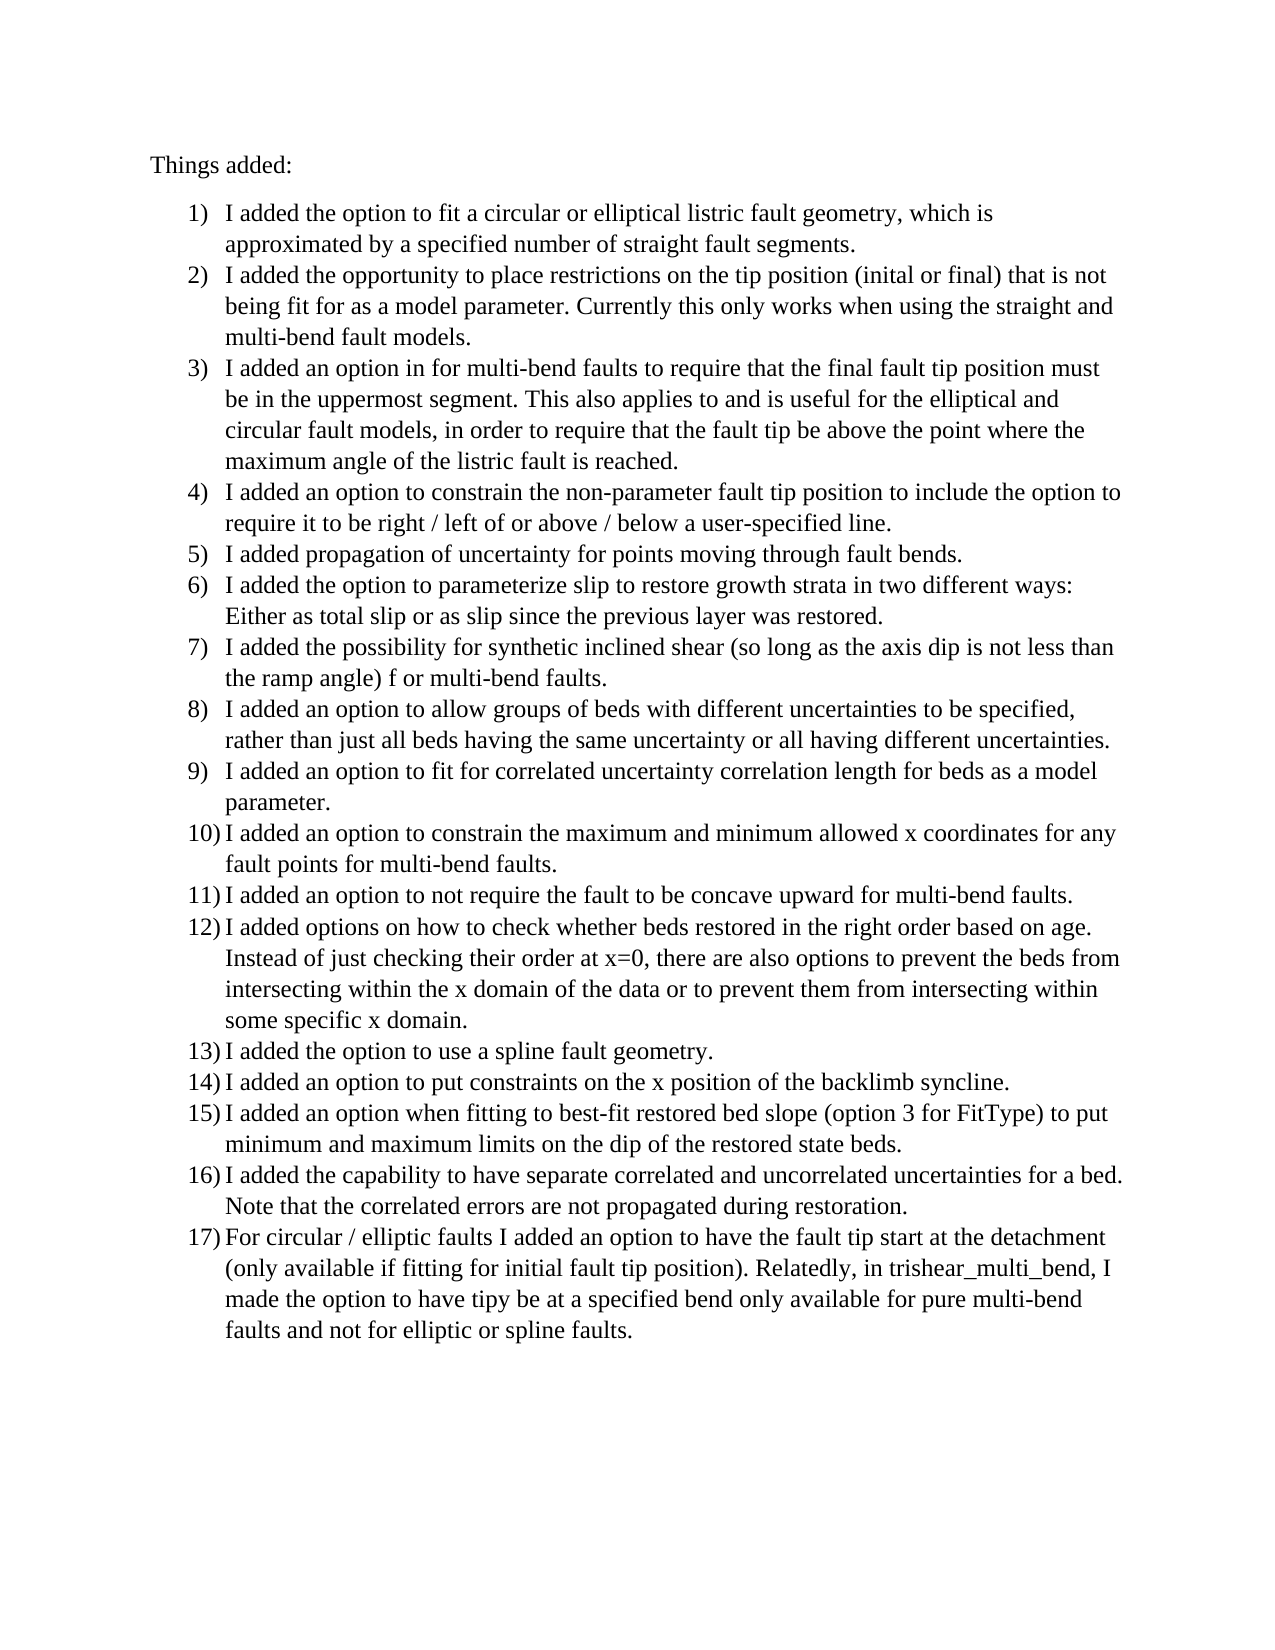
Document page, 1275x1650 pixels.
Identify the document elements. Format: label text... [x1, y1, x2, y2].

list I added an option in for multi-bend faults to require that the final fault tip position must be in the uppermost segment. This also applies to and is useful for the elliptical and circular fault models, in order to require that the fault tip be above the point where the maximum angle of the listric fault is reached. [187, 353, 1125, 475]
list I added an option to put constraints on the x position of the backlimb syncline. [187, 1067, 1125, 1096]
list For circular / elliptic faults I added an option to have the fault tip start at the detachment (only available if fitting for initial fault tip position). Relatedly, in trishear_multi_bend, I made the option to have tipy be at a specified bend only available for pure multi-bend faults and not for elliptic or spline faults. [187, 1222, 1125, 1344]
list I added an option to constrain the non-parameter fault tip position to include the option to require it to be right / left of or above / below a user-specified line. [187, 477, 1125, 537]
list I added the option to parameterize slip to restore growth strata in two different ways: Either as total slip or as slip since the previous layer was restored. [187, 570, 1125, 630]
list I added the opportunity to place restrictions on the tip position (inital or final) that is not being fit for as a model parameter. Currently this only works when using the straight and multi-bend fault models. [187, 260, 1125, 351]
text Things added: [150, 150, 1125, 179]
list I added the possibility for synthetic inclined shear (so long as the axis dip is not less than the ramp angle) f or multi-bend faults. [187, 632, 1125, 692]
list I added options on how to check whether beds restored in the right order based on age. Instead of just checking their order at x=0, there are also options to prevent the beds from intersecting within the x domain of the data or to prevent them from intersecting within some specific x domain. [187, 912, 1125, 1033]
list I added propagation of uncertainty for points moving through fault bends. [187, 539, 1125, 568]
list I added an option to fit for correlated uncertainty correlation length for beds as a model parameter. [187, 756, 1125, 816]
list I added the option to fit a circular or elliptical listric fault geometry, which is approximated by a specified number of straight fault segments. [187, 198, 1125, 257]
list I added an option to not require the fault to be concave upward for multi-bend faults. [187, 881, 1125, 909]
list I added an option to allow groups of beds with different uncertainties to be specified, rather than just all beds having the same uncertainty or all having different uncertainties. [187, 694, 1125, 754]
list I added an option when fitting to best-fit restored bed slope (option 3 for FitType) to put minimum and maximum limits on the dip of the restored state beds. [187, 1098, 1125, 1158]
list I added the capability to have separate correlated and uncorrelated uncertainties for a bed. Note that the correlated errors are not propagated during restoration. [187, 1160, 1125, 1220]
list I added an option to constrain the maximum and minimum allowed x coordinates for any fault points for multi-bend faults. [187, 818, 1125, 878]
list I added the option to use a spline fault geometry. [187, 1036, 1125, 1064]
